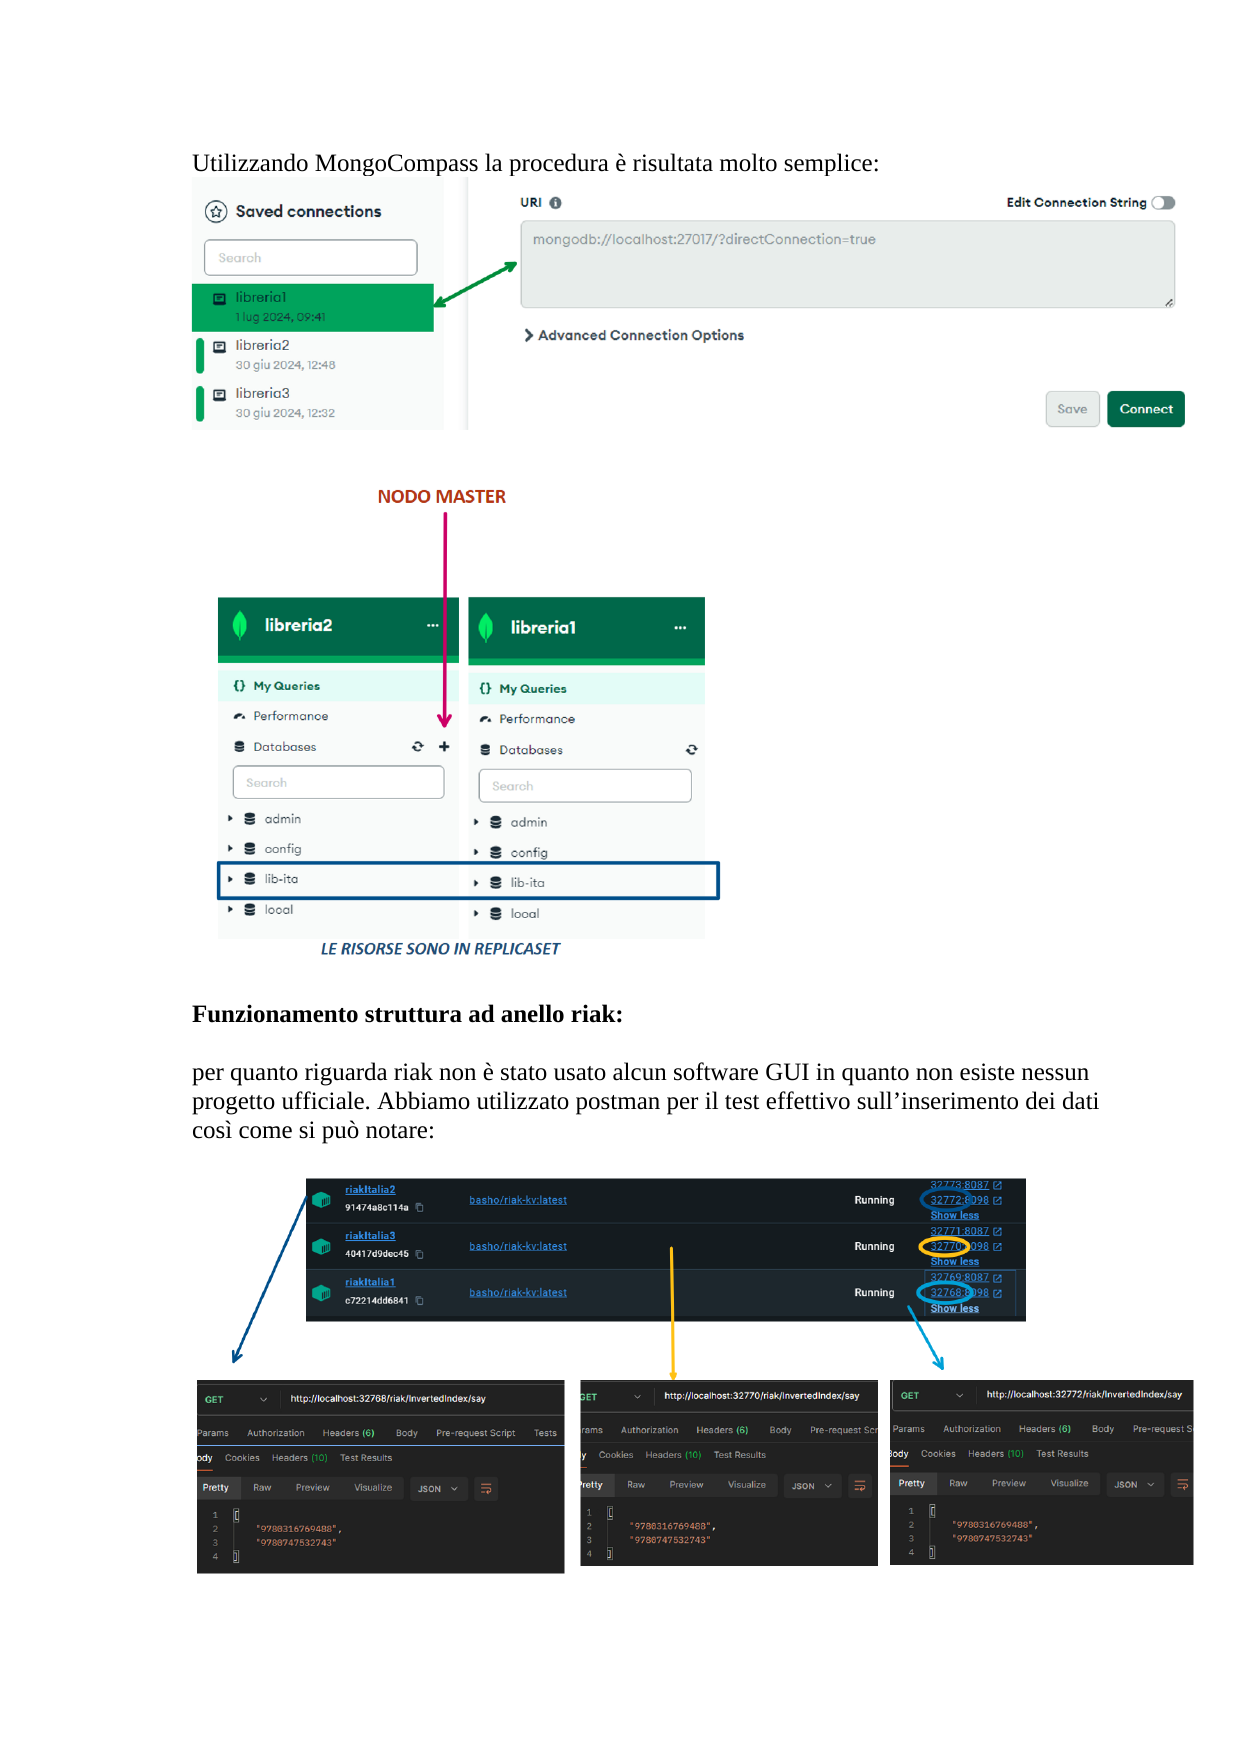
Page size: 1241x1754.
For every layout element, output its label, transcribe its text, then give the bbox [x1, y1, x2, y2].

picture [191, 479, 733, 971]
text per quanto riguarda riak non è stato usato alcun software GUI in quanto non esiste nessun progetto ufficiale. Abbiamo utilizzato postman per il test effettivo sull’inserimento dei dati così come si può notare: [192, 1057, 1122, 1144]
picture [191, 176, 1196, 451]
picture [191, 1172, 1196, 1580]
text Funzionamento struttura ad anello riak: [192, 999, 1122, 1028]
